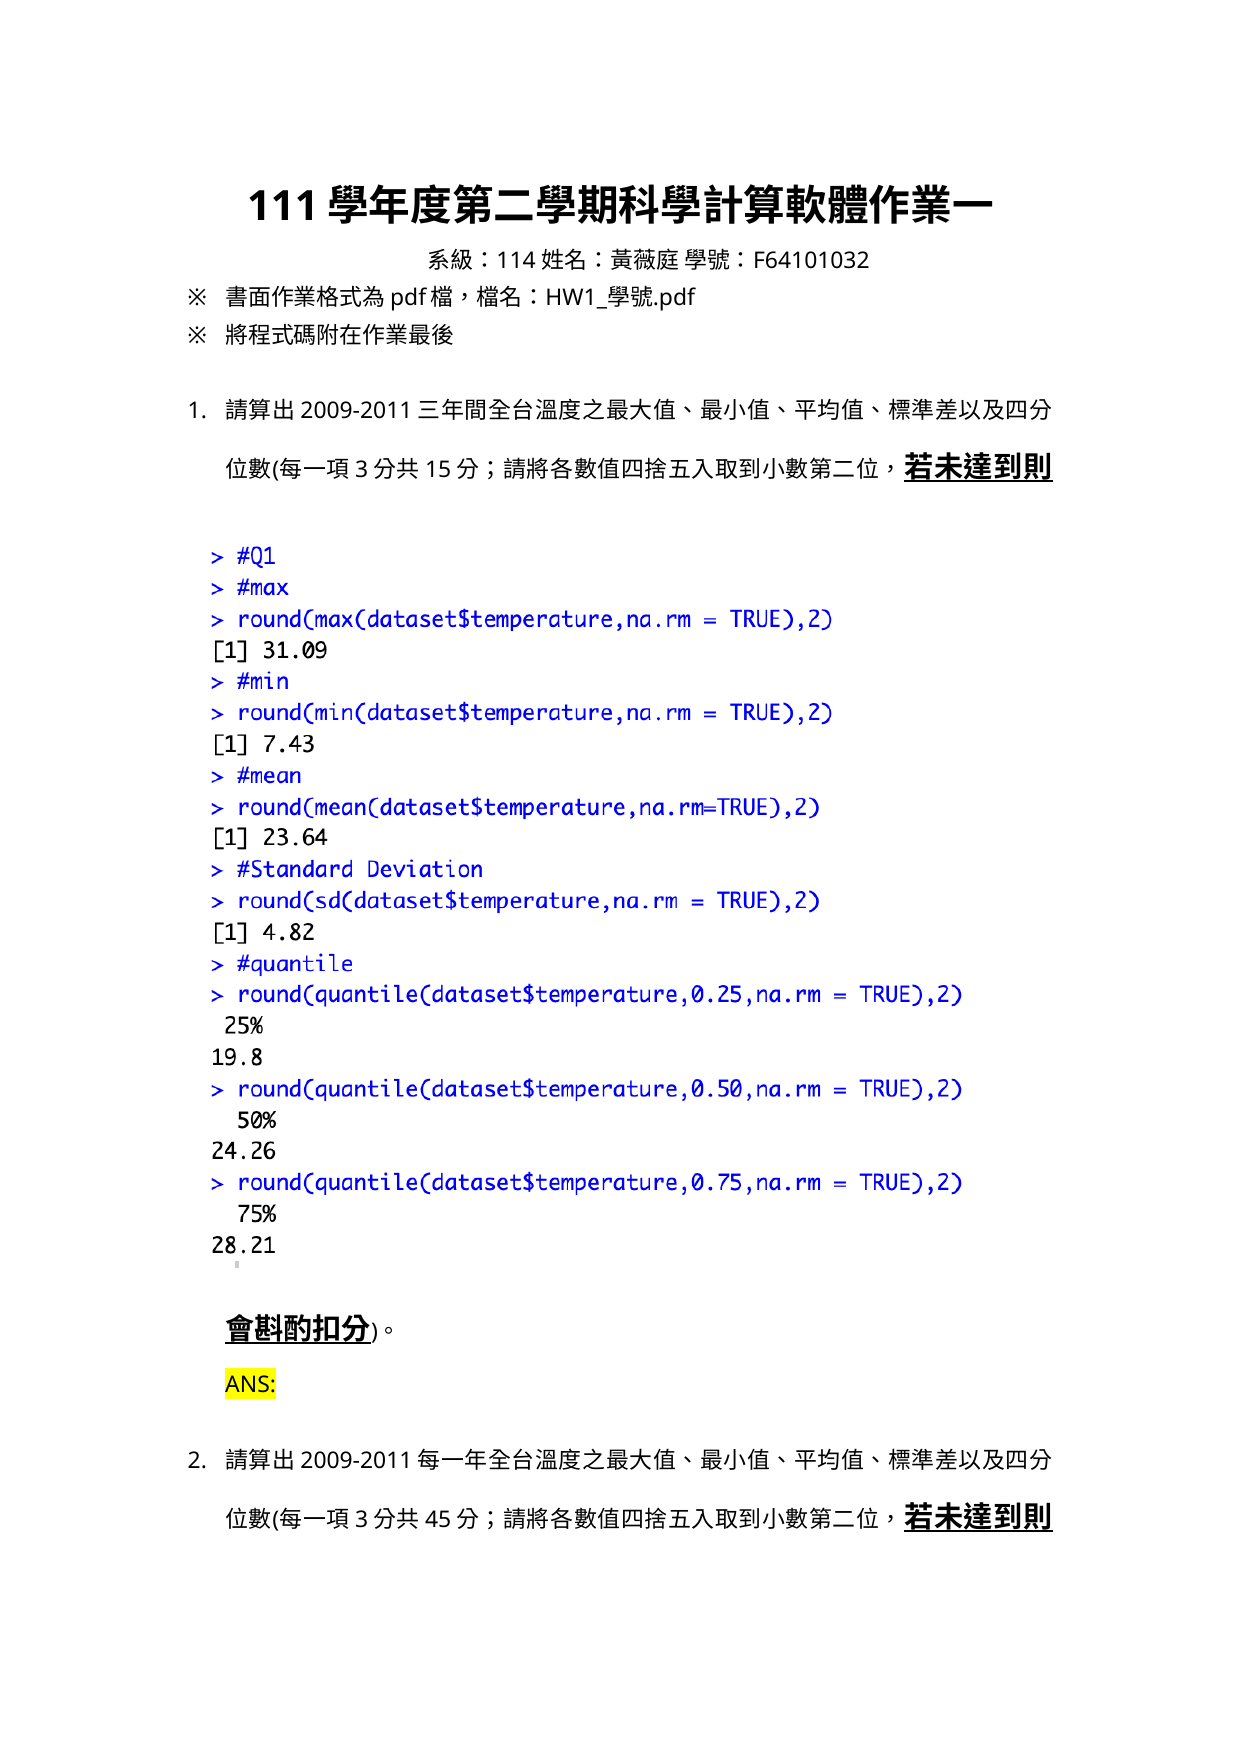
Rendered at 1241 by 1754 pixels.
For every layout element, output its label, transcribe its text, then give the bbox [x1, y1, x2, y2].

list ANS: [225, 1364, 1053, 1402]
list 請算出2009-2011每一年全台溫度之最大值、最小值、平均值、標準差以及四分位數(每一項3分共45分；請將各數值四捨五入取到小數第二位，若未達到則會斟酌扣分)。 [187, 1439, 1053, 1552]
list 將程式碼附在作業最後 [187, 314, 915, 352]
text 系級：114 姓名：黃薇庭 學號：F64101032 [212, 239, 869, 277]
list 書面作業格式為pdf檔，檔名：HW1_學號.pdf [187, 277, 915, 314]
text 111學年度第二學期科學計算軟體作業一 [187, 164, 1053, 239]
picture [205, 537, 1064, 1268]
